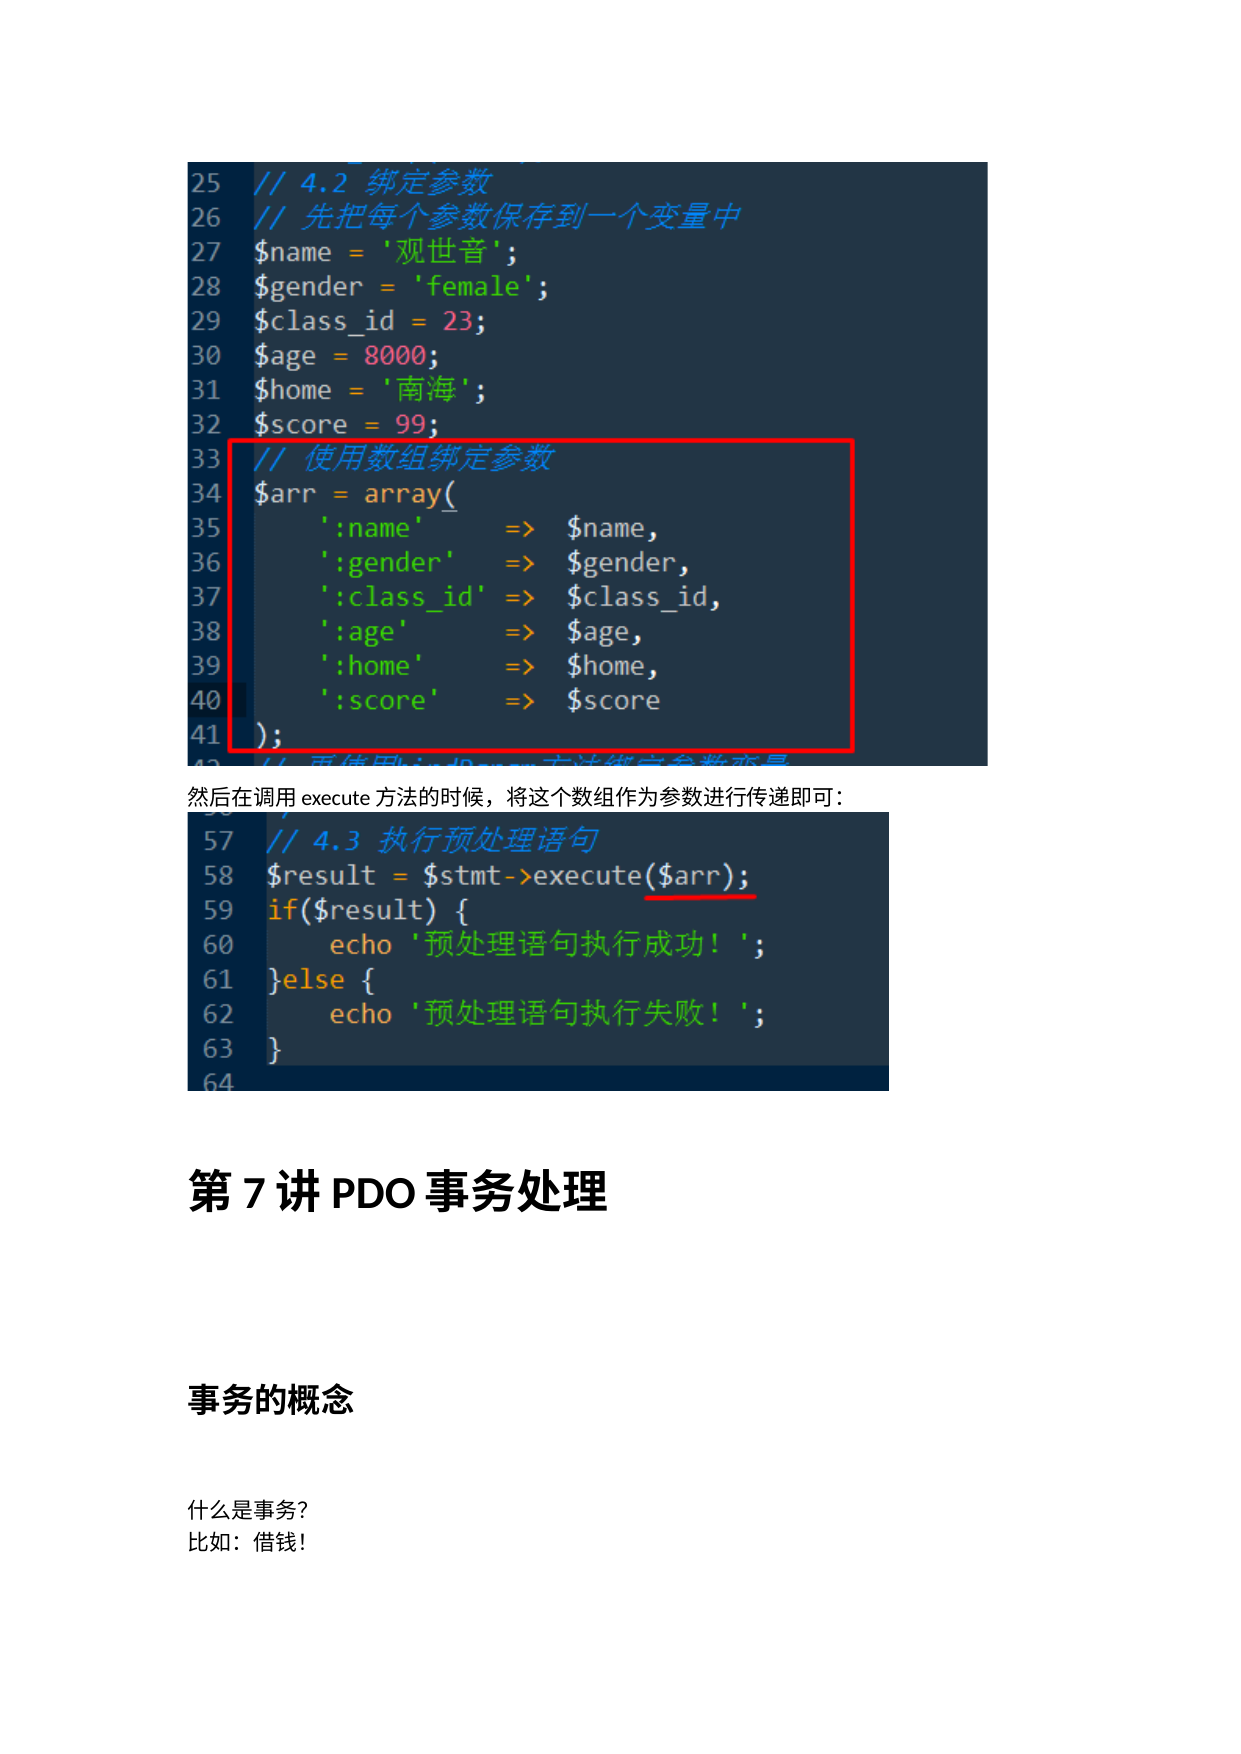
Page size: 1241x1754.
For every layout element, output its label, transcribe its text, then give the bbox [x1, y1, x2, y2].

text 然后在调用execute方法的时候，将这个数组作为参数进行传递即可： [187, 779, 1053, 812]
subtitle 第7讲 PDO事务处理 [187, 1140, 1053, 1237]
text 比如：借钱！ [187, 1525, 1053, 1557]
text 什么是事务？ [187, 1492, 1053, 1525]
picture [187, 812, 889, 1091]
picture [187, 162, 988, 766]
subtitle 事务的概念 [187, 1365, 1053, 1430]
